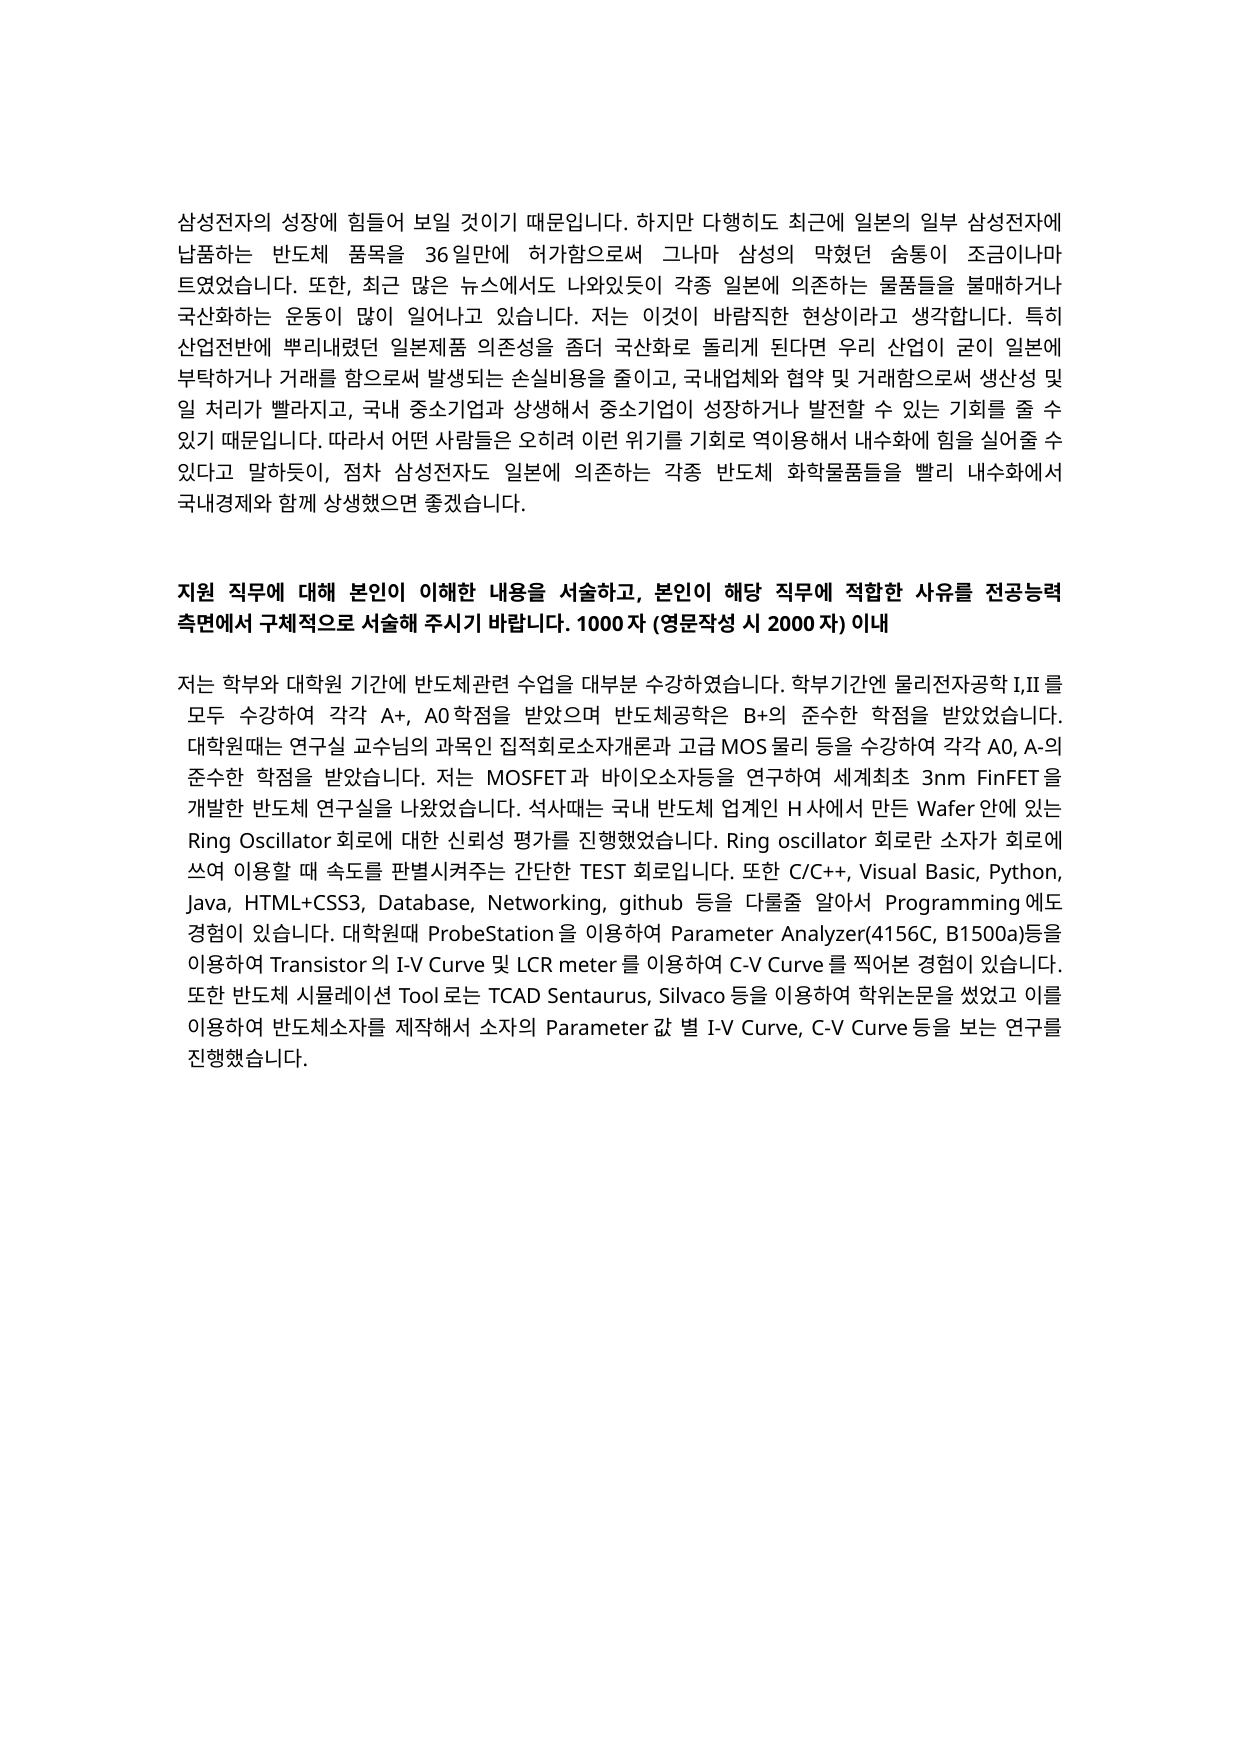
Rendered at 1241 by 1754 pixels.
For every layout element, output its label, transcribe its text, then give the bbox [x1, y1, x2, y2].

text 저는 학부와 대학원 기간에 반도체관련 수업을 대부분 수강하였습니다. 학부기간엔 물리전자공학I,II를 모두 수강하여 각각 A+, A0학점을 받았으며 반도체공학은 B+의 준수한 학점을 받았었습니다. 대학원때는 연구실 교수님의 과목인 집적회로소자개론과 고급MOS물리 등을 수강하여 각각 A0, A-의 준수한 학점을 받았습니다. 저는 MOSFET과 바이오소자등을 연구하여 세계최초 3nm FinFET을 개발한 반도체 연구실을 나왔었습니다. 석사때는 국내 반도체 업계인 H사에서 만든 Wafer안에 있는 Ring Oscillator회로에 대한 신뢰성 평가를 진행했었습니다. Ring oscillator 회로란 소자가 회로에 쓰여 이용할 때 속도를 판별시켜주는 간단한 TEST 회로입니다. 또한 C/C++, Visual Basic, Python, Java, HTML+CSS3, Database, Networking, github 등을 다룰줄 알아서 Programming에도 경험이 있습니다. 대학원때 ProbeStation을 이용하여 Parameter Analyzer(4156C, B1500a)등을 이용하여 Transistor의 I-V Curve 및 LCR meter를 이용하여 C-V Curve를 찍어본 경험이 있습니다. 또한 반도체 시뮬레이션 Tool로는 TCAD Sentaurus, Silvaco등을 이용하여 학위논문을 썼었고 이를 이용하여 반도체소자를 제작해서 소자의 Parameter값 별 I-V Curve, C-V Curve등을 보는 연구를 진행했습니다. [177, 668, 1063, 1072]
text 지원 직무에 대해 본인이 이해한 내용을 서술하고, 본인이 해당 직무에 적합한 사유를 전공능력 측면에서 구체적으로 서술해 주시기 바랍니다. 1000자 (영문작성 시 2000자) 이내 [177, 577, 1063, 638]
